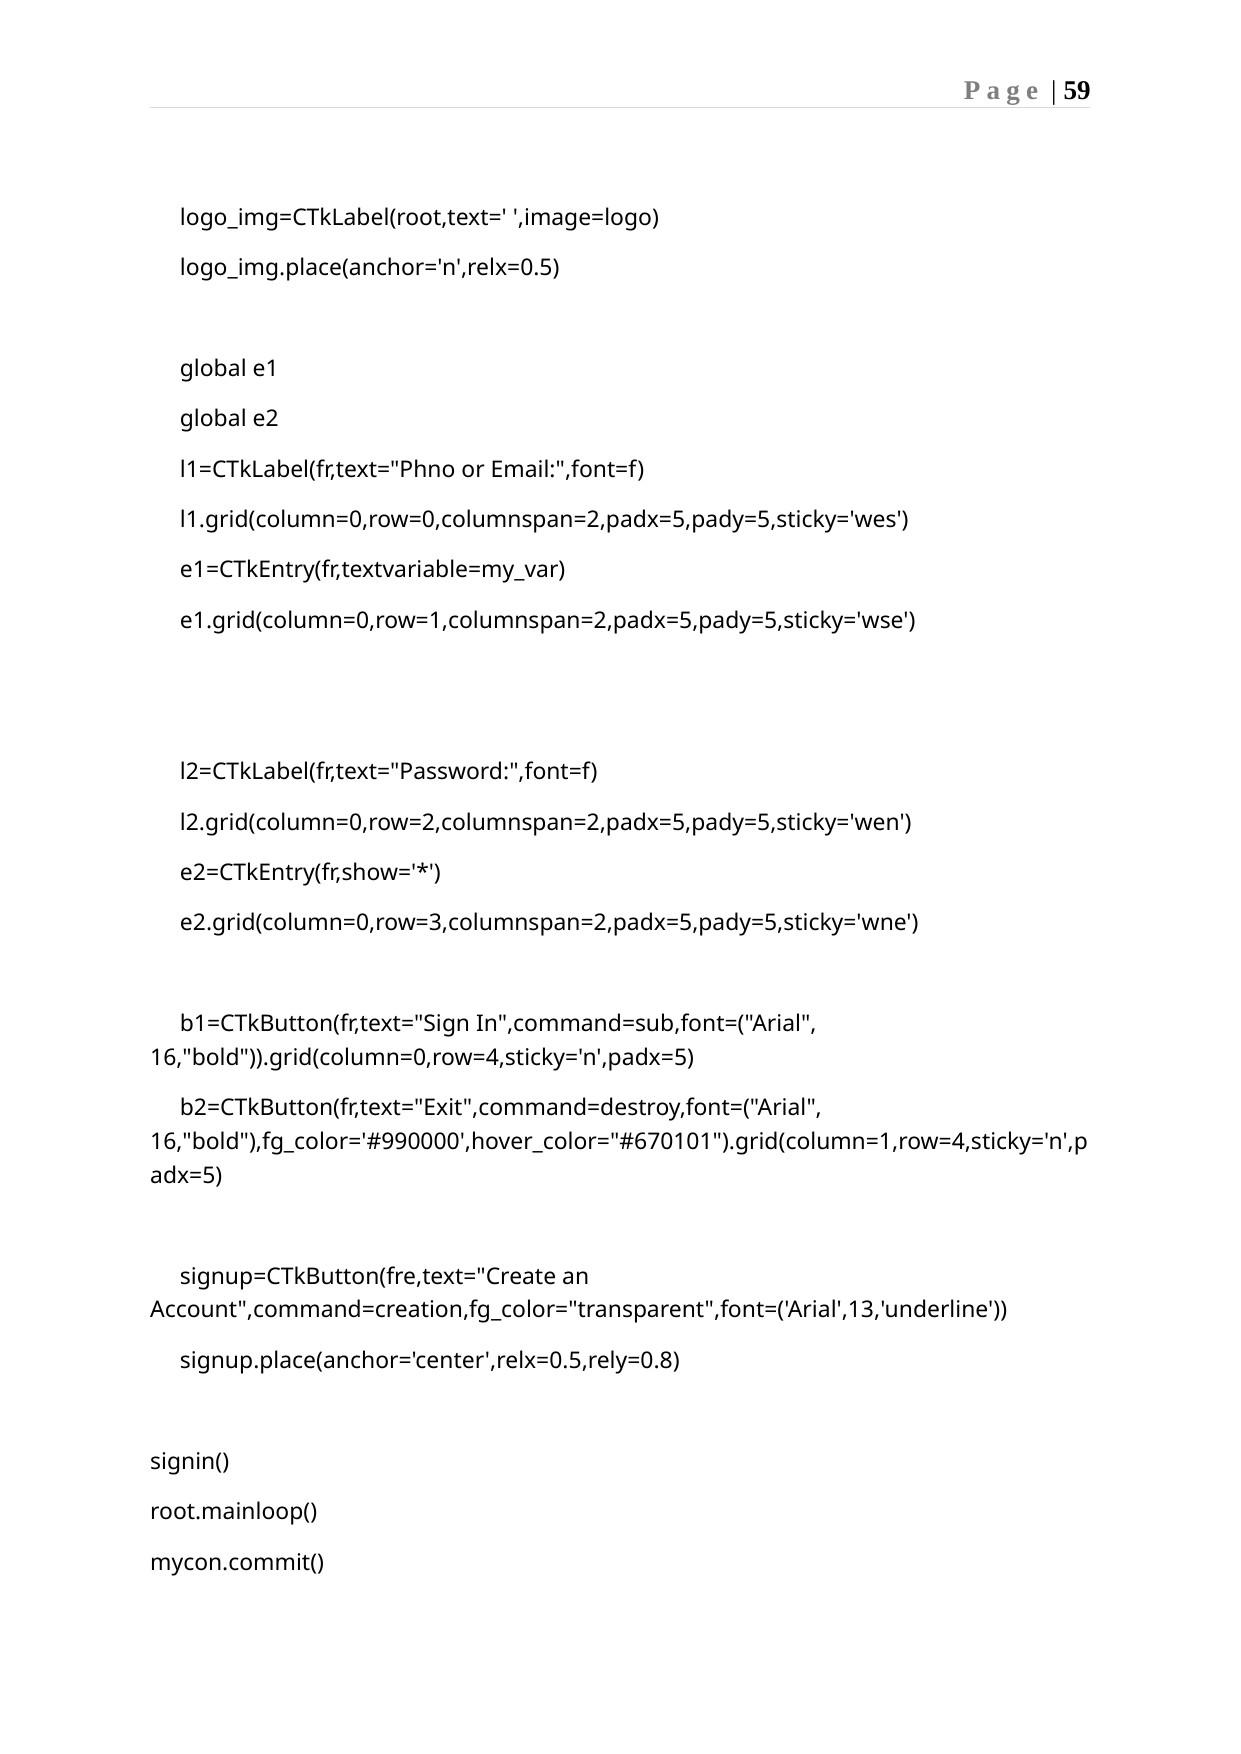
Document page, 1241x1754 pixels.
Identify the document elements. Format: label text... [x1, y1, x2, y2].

text e1=CTkEntry(fr,textvariable=my_var) [150, 553, 1090, 584]
text b2=CTkButton(fr,text="Exit",command=destroy,font=("Arial", 16,"bold"),fg_color='#990000',hover_color="#670101").grid(column=1,row=4,sticky='n',padx=5) [150, 1091, 1090, 1190]
text global e2 [150, 402, 1090, 433]
text signup.place(anchor='center',relx=0.5,rely=0.8) [150, 1344, 1090, 1375]
text logo_img=CTkLabel(root,text=' ',image=logo) [150, 200, 1090, 232]
text root.mainloop() [150, 1495, 1090, 1526]
text l2=CTkLabel(fr,text="Password:",font=f) [150, 755, 1090, 786]
text mycon.commit() [150, 1545, 1090, 1577]
text logo_img.place(anchor='n',relx=0.5) [150, 251, 1090, 282]
text global e1 [150, 352, 1090, 383]
text l1.grid(column=0,row=0,columnspan=2,padx=5,pady=5,sticky='wes') [150, 503, 1090, 534]
text l2.grid(column=0,row=2,columnspan=2,padx=5,pady=5,sticky='wen') [150, 805, 1090, 837]
text b1=CTkButton(fr,text="Sign In",command=sub,font=("Arial", 16,"bold")).grid(column=0,row=4,sticky='n',padx=5) [150, 1007, 1090, 1072]
text signin() [150, 1444, 1090, 1476]
text signup=CTkButton(fre,text="Create an Account",command=creation,fg_color="transparent",font=('Arial',13,'underline')) [150, 1259, 1090, 1324]
text l1=CTkLabel(fr,text="Phno or Email:",font=f) [150, 452, 1090, 484]
text e1.grid(column=0,row=1,columnspan=2,padx=5,pady=5,sticky='wse') [150, 604, 1090, 635]
text e2.grid(column=0,row=3,columnspan=2,padx=5,pady=5,sticky='wne') [150, 906, 1090, 937]
text e2=CTkEntry(fr,show='*') [150, 856, 1090, 887]
